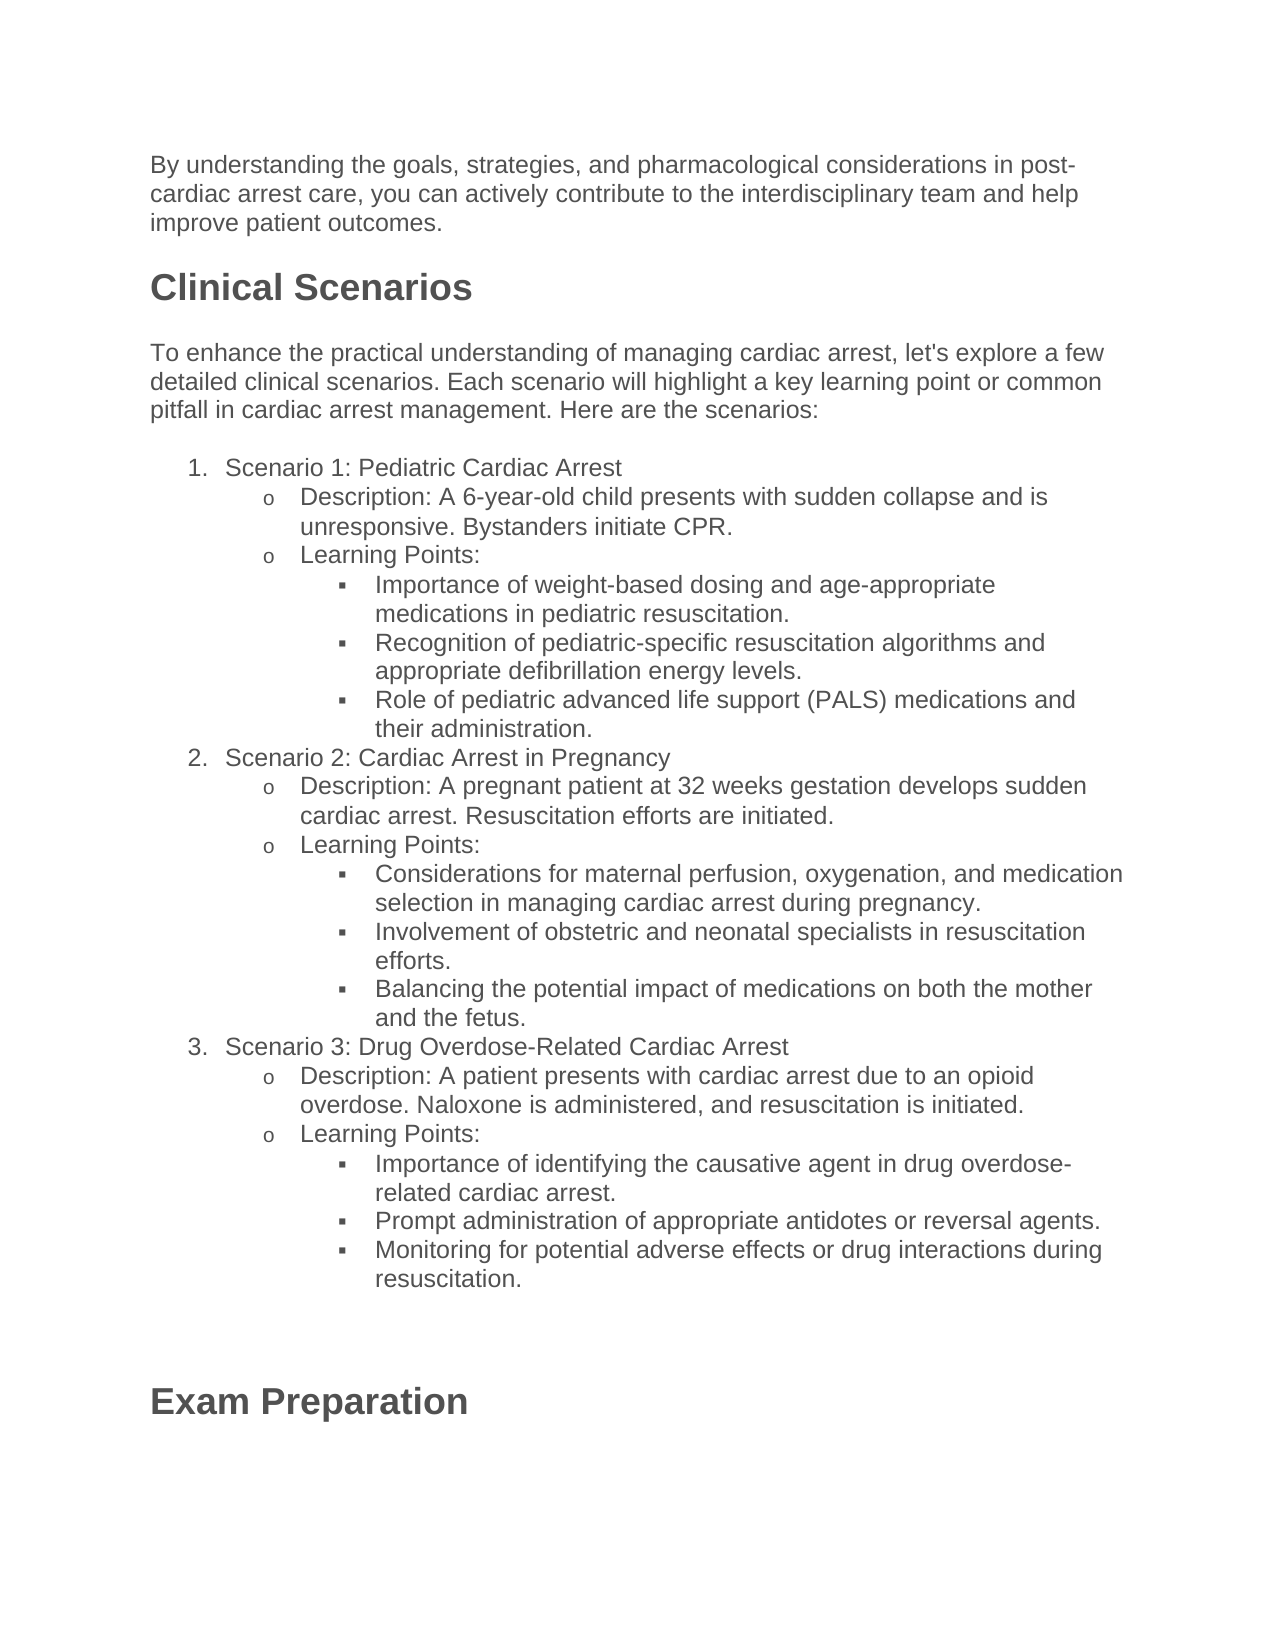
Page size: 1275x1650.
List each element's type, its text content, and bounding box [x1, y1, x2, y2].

list Description: A pregnant patient at 32 weeks gestation develops sudden cardiac arrest. Resuscitation efforts are initiated. [262, 771, 1125, 830]
text Clinical Scenarios [150, 265, 1125, 308]
list Role of pediatric advanced life support (PALS) medications and their administration. [337, 685, 1125, 742]
text By understanding the goals, strategies, and pharmacological considerations in post-cardiac arrest care, you can actively contribute to the interdisciplinary team and help improve patient outcomes. [150, 150, 1125, 236]
list Learning Points: [262, 540, 1125, 570]
list Importance of identifying the causative agent in drug overdose-related cardiac arrest. [337, 1149, 1125, 1206]
list Involvement of obstetric and neonatal specialists in resuscitation efforts. [337, 917, 1125, 974]
text Exam Preparation [150, 1379, 1125, 1423]
list Prompt administration of appropriate antidotes or reversal agents. [337, 1206, 1125, 1235]
list Considerations for maternal perfusion, oxygenation, and medication selection in managing cardiac arrest during pregnancy. [337, 859, 1125, 917]
list Description: A patient presents with cardiac arrest due to an opioid overdose. Naloxone is administered, and resuscitation is initiated. [262, 1061, 1125, 1119]
text To enhance the practical understanding of managing cardiac arrest, let's explore a few detailed clinical scenarios. Each scenario will highlight a key learning point or common pitfall in cardiac arrest management. Here are the scenarios: [150, 338, 1125, 424]
list Scenario 2: Cardiac Arrest in Pregnancy [187, 742, 1125, 771]
list Balancing the potential impact of medications on both the mother and the fetus. [337, 974, 1125, 1032]
list Monitoring for potential adverse effects or drug interactions during resuscitation. [337, 1235, 1125, 1292]
list Recognition of pediatric-specific resuscitation algorithms and appropriate defibrillation energy levels. [337, 627, 1125, 685]
list Scenario 1: Pediatric Cardiac Arrest [187, 453, 1125, 482]
list Learning Points: [262, 830, 1125, 859]
list Scenario 3: Drug Overdose-Related Cardiac Arrest [187, 1032, 1125, 1061]
list Importance of weight-based dosing and age-appropriate medications in pediatric resuscitation. [337, 570, 1125, 627]
list Description: A 6-year-old child presents with sudden collapse and is unresponsive. Bystanders initiate CPR. [262, 482, 1125, 540]
list Learning Points: [262, 1119, 1125, 1149]
